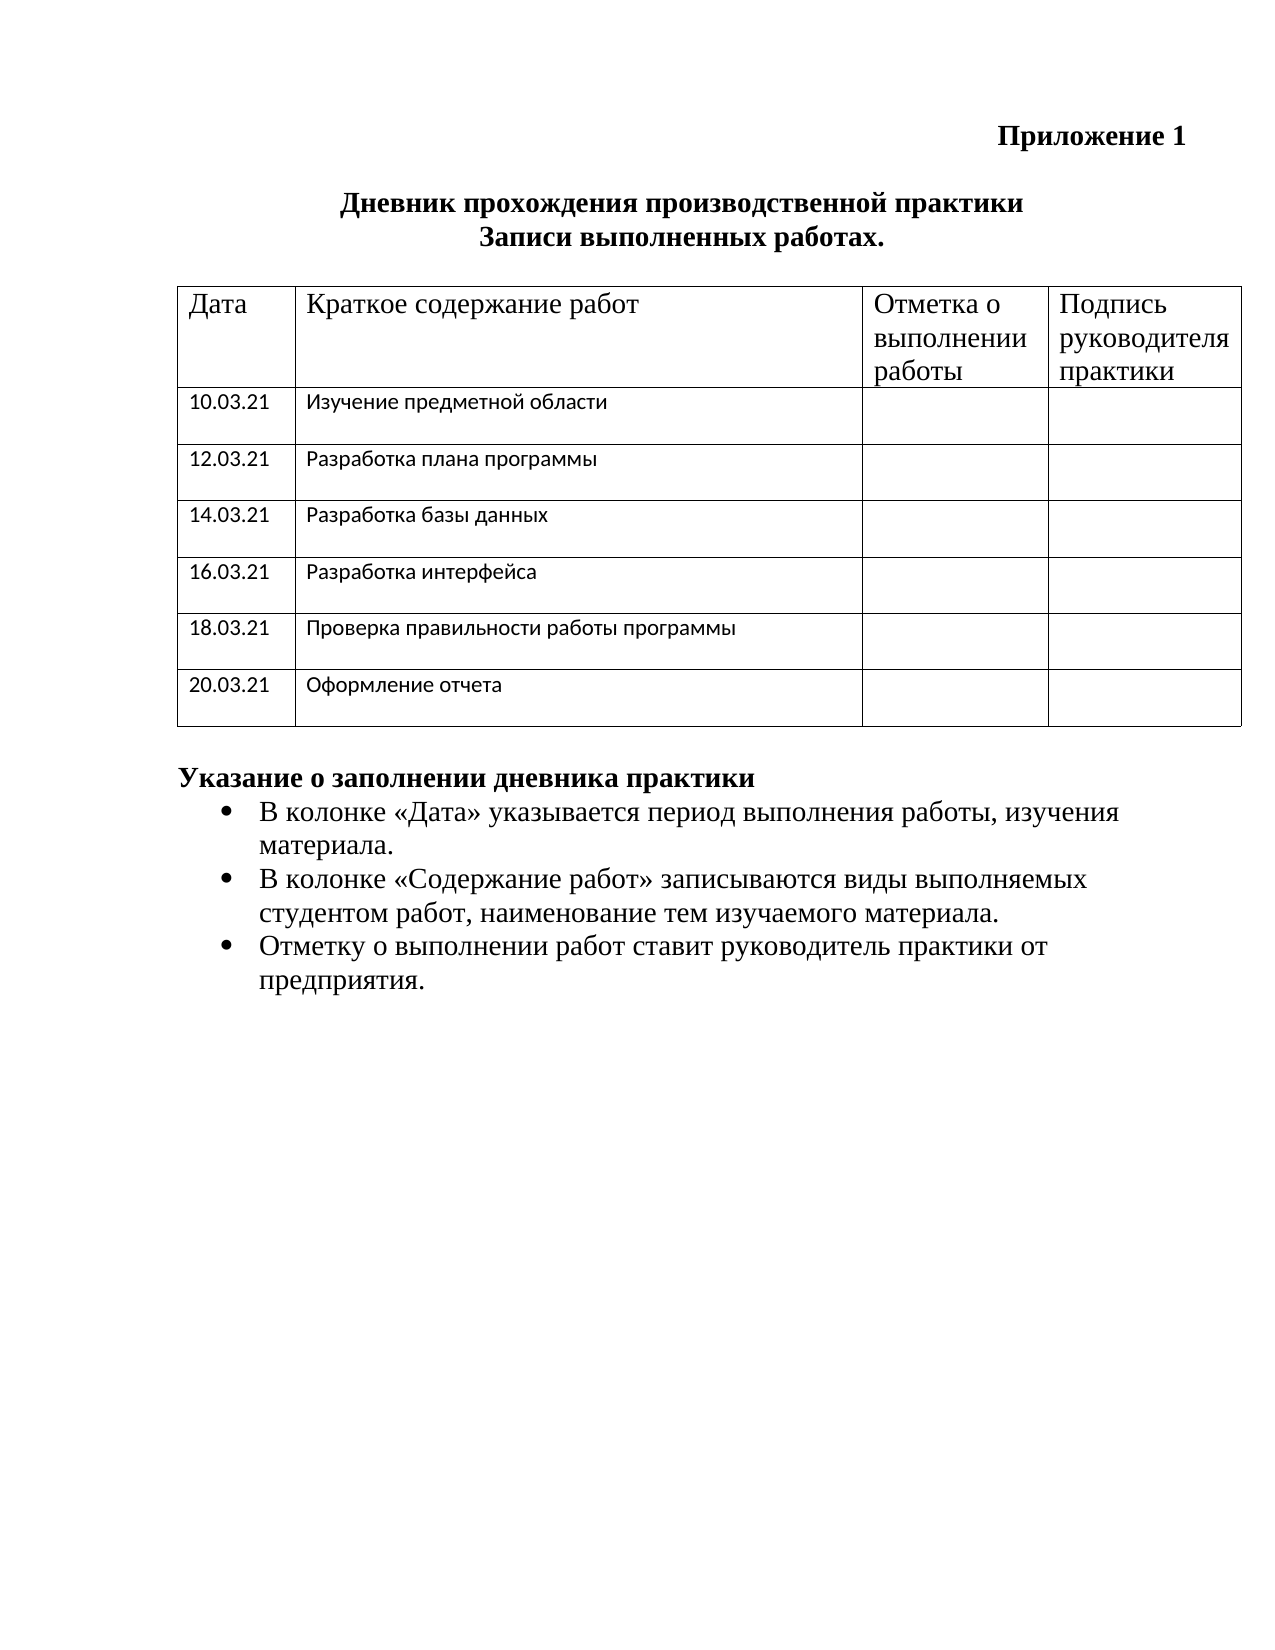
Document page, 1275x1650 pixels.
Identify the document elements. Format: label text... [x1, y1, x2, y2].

table_cell [1049, 388, 1241, 443]
table_header Отметка о выполнении работы [863, 287, 1048, 387]
table_cell [863, 501, 1048, 556]
table_header Краткое содержание работ [296, 287, 862, 387]
table_cell [1049, 445, 1241, 500]
text Приложение 1 [177, 118, 1186, 152]
table_cell 10.03.21 [178, 388, 295, 443]
table_cell [863, 445, 1048, 500]
table_cell [1049, 501, 1241, 556]
table_cell 20.03.21 [178, 670, 295, 726]
table_cell [1049, 558, 1241, 613]
table_cell [1049, 670, 1241, 726]
list Отметку о выполнении работ ставит руководитель практики от предприятия. [221, 928, 1186, 995]
text Записи выполненных работах. [177, 219, 1186, 252]
table_cell [1049, 614, 1241, 669]
table_cell Изучение предметной области [296, 388, 862, 443]
table_header Дата [178, 287, 295, 387]
table_cell [863, 670, 1048, 726]
table_header Подпись руководителя практики [1049, 287, 1241, 387]
text Указание о заполнении дневника практики [177, 760, 1186, 794]
table_cell Оформление отчета [296, 670, 862, 726]
table_cell Разработка интерфейса [296, 558, 862, 613]
text Дневник прохождения производственной практики [177, 185, 1186, 219]
list В колонке «Дата» указывается период выполнения работы, изучения материала. [221, 794, 1186, 861]
table_cell 14.03.21 [178, 501, 295, 556]
table_cell 18.03.21 [178, 614, 295, 669]
table_cell Разработка базы данных [296, 501, 862, 556]
table_cell [863, 558, 1048, 613]
list В колонке «Содержание работ» записываются виды выполняемых студентом работ, наименование тем изучаемого материала. [221, 861, 1186, 928]
table_cell Проверка правильности работы программы [296, 614, 862, 669]
table_cell [863, 388, 1048, 443]
table_cell 16.03.21 [178, 558, 295, 613]
table_cell 12.03.21 [178, 445, 295, 500]
table_cell Разработка плана программы [296, 445, 862, 500]
table_cell [863, 614, 1048, 669]
